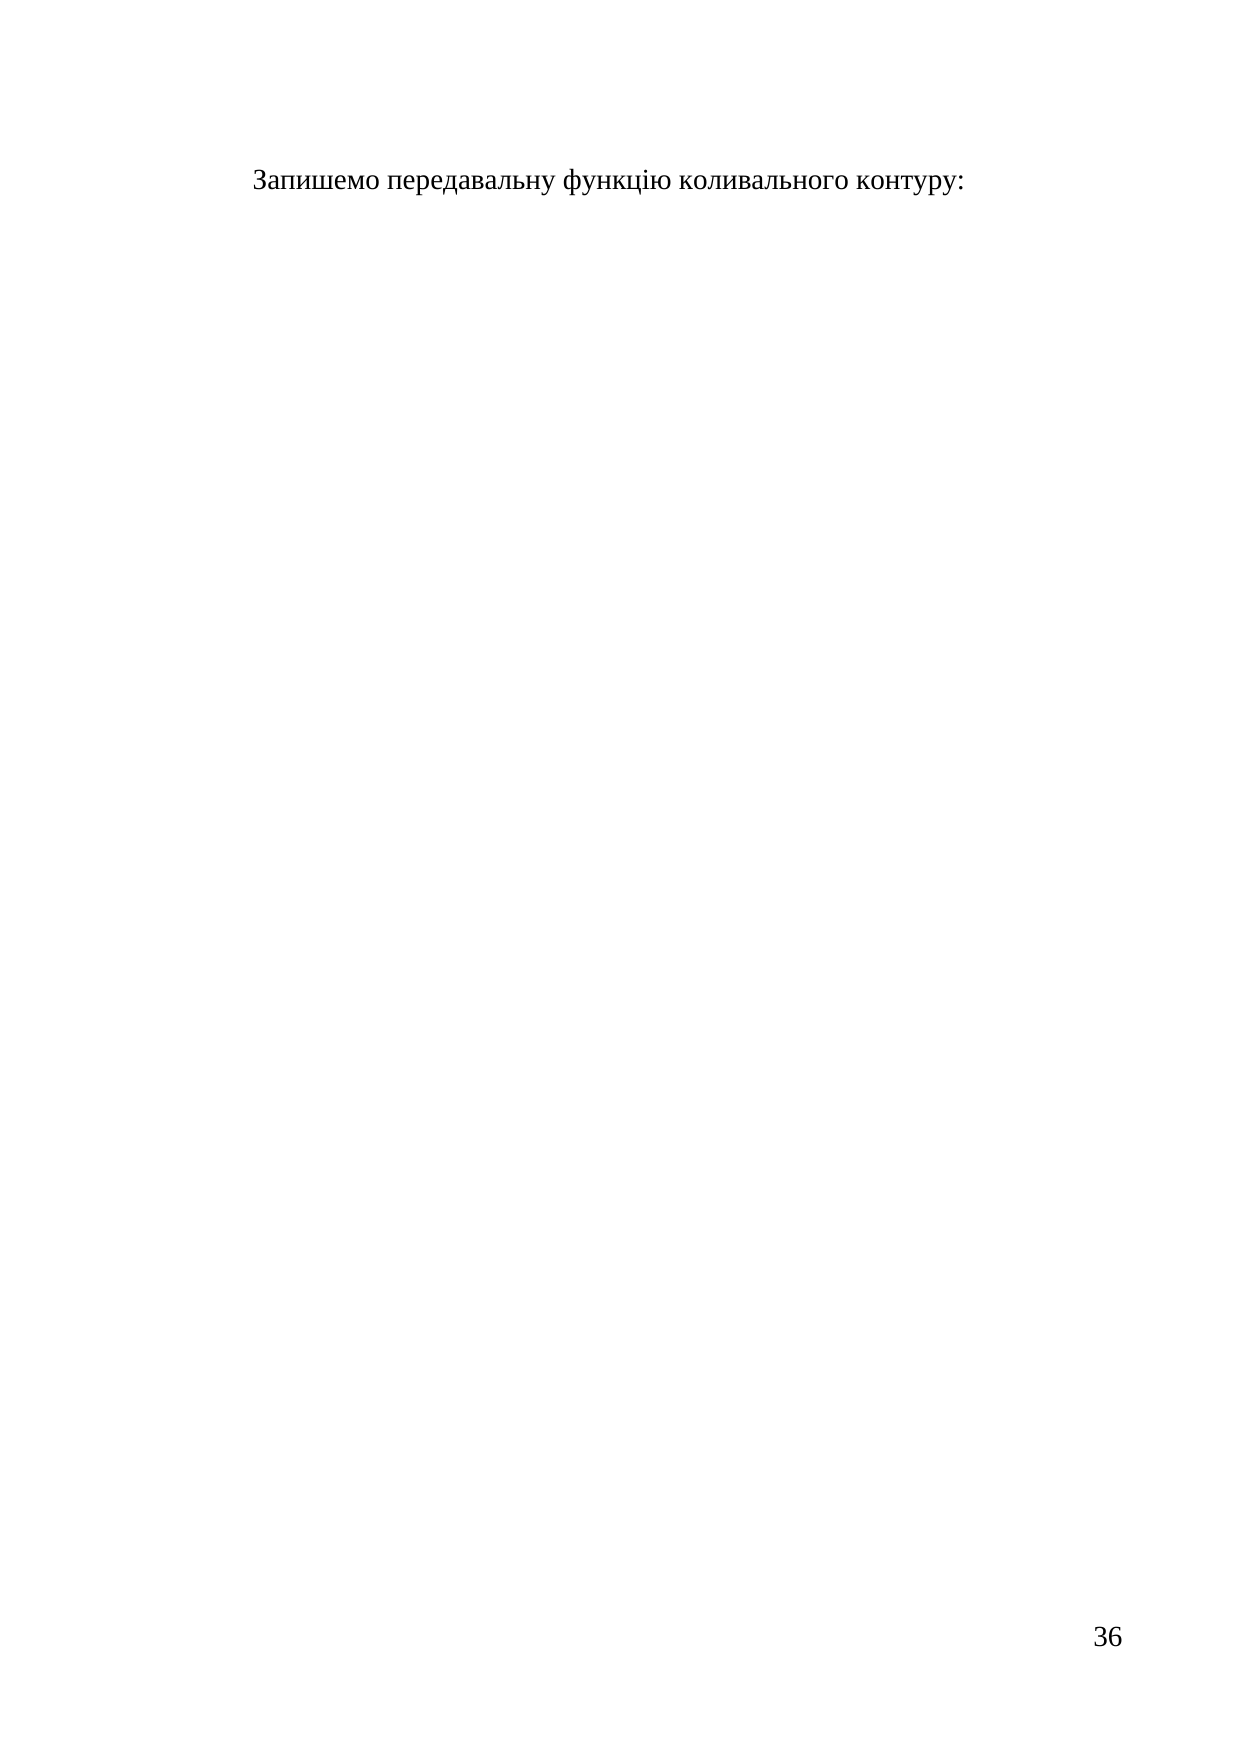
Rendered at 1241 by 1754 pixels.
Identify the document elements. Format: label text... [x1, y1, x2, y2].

text Запишемо передавальну функцію коливального контуру: [252, 162, 1146, 196]
